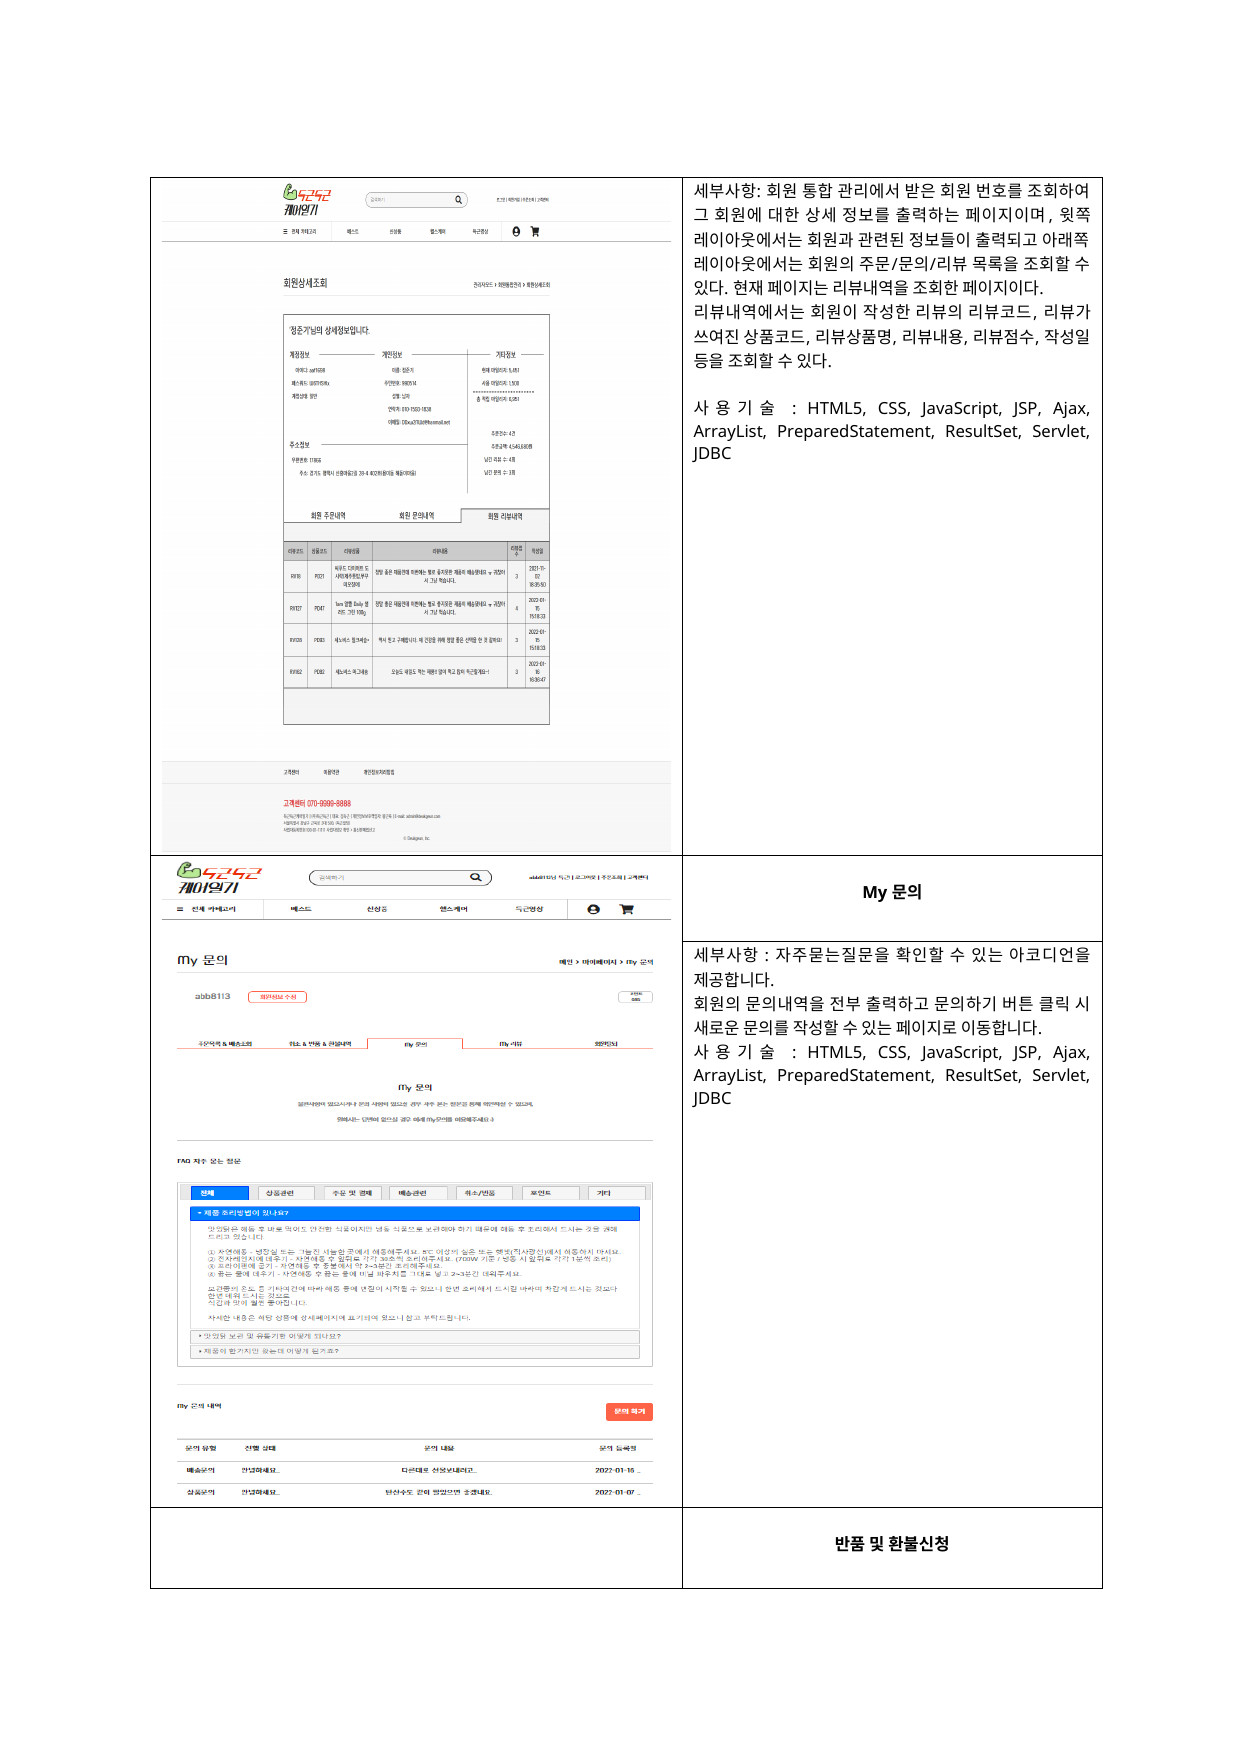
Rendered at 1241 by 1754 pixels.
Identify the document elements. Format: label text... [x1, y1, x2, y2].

table_cell 반품 및 환불신청 [683, 1508, 1102, 1588]
table_cell [151, 1508, 682, 1588]
table_cell My 문의 [683, 856, 1102, 941]
picture [161, 178, 672, 852]
table_cell 세부사항 : 자주묻는질문을 확인할 수 있는 아코디언을 제공합니다. 회원의 문의내역을 전부 출력하고 문의하기 버튼 클릭 시 새로운 문의를 작성할 수 있는 페이지로 이동합니다. 사용기술 : HTML5, CSS, JavaScript, JSP, Ajax, ArrayList, PreparedStatement, ResultSet, Servlet, JDBC [683, 942, 1102, 1507]
table_cell [151, 856, 682, 1507]
table_cell [151, 178, 682, 855]
picture [161, 856, 672, 1504]
table_cell 세부사항: 회원 통합 관리에서 받은 회원 번호를 조회하여 그 회원에 대한 상세 정보를 출력하는 페이지이며, 윗쪽 레이아웃에서는 회원과 관련된 정보들이 출력되고 아래쪽 레이아웃에서는 회원의 주문/문의/리뷰 목록을 조회할 수 있다. 현재 페이지는 리뷰내역을 조회한 페이지이다. 리뷰내역에서는 회원이 작성한 리뷰의 리뷰코드, 리뷰가 쓰여진 상품코드, 리뷰상품명, 리뷰내용, 리뷰점수, 작성일 등을 조회할 수 있다. 사용기술 : HTML5, CSS, JavaScript, JSP, Ajax, ArrayList, PreparedStatement, ResultSet, Servlet, JDBC [683, 178, 1102, 855]
